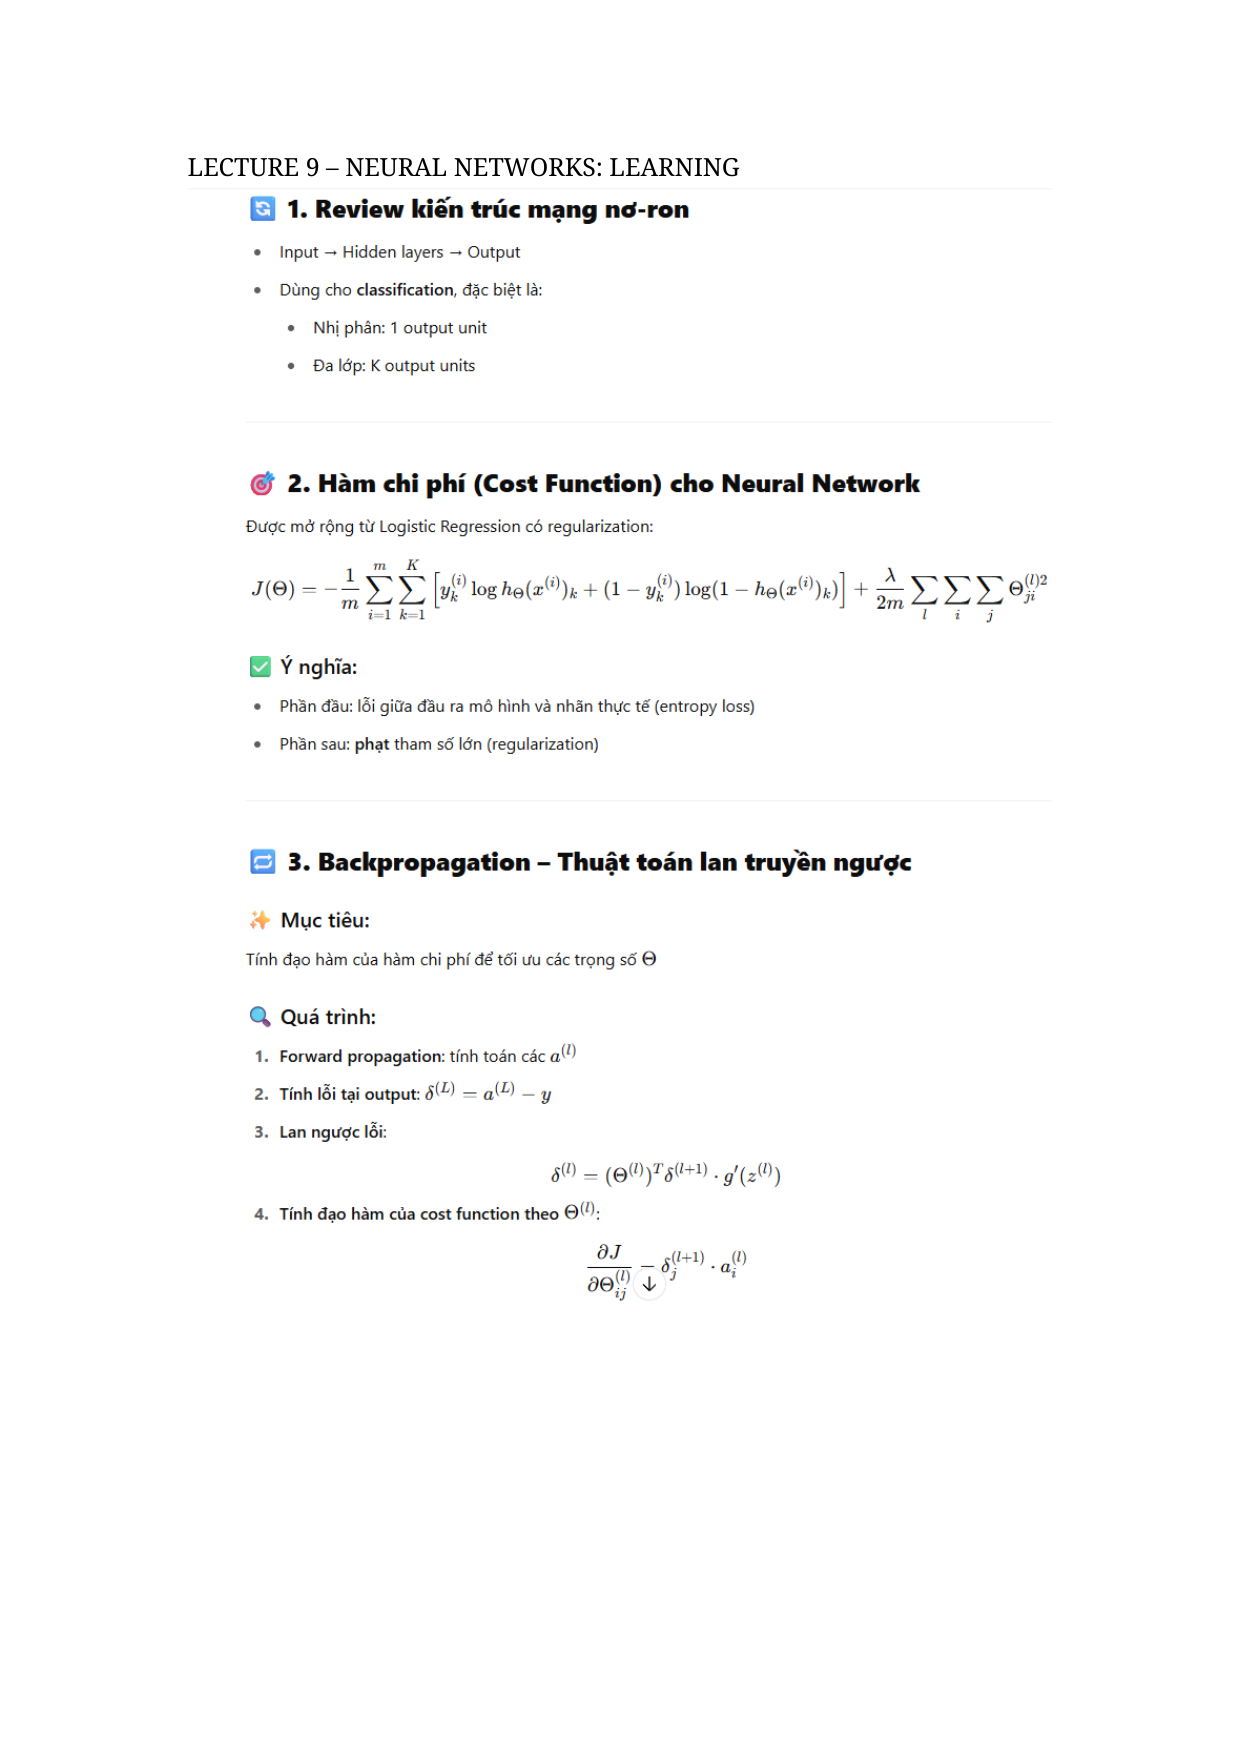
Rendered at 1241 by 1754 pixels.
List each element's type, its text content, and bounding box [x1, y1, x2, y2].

text LECTURE 9 – NEURAL NETWORKS: LEARNING [187, 150, 1053, 184]
picture [187, 184, 1052, 1308]
